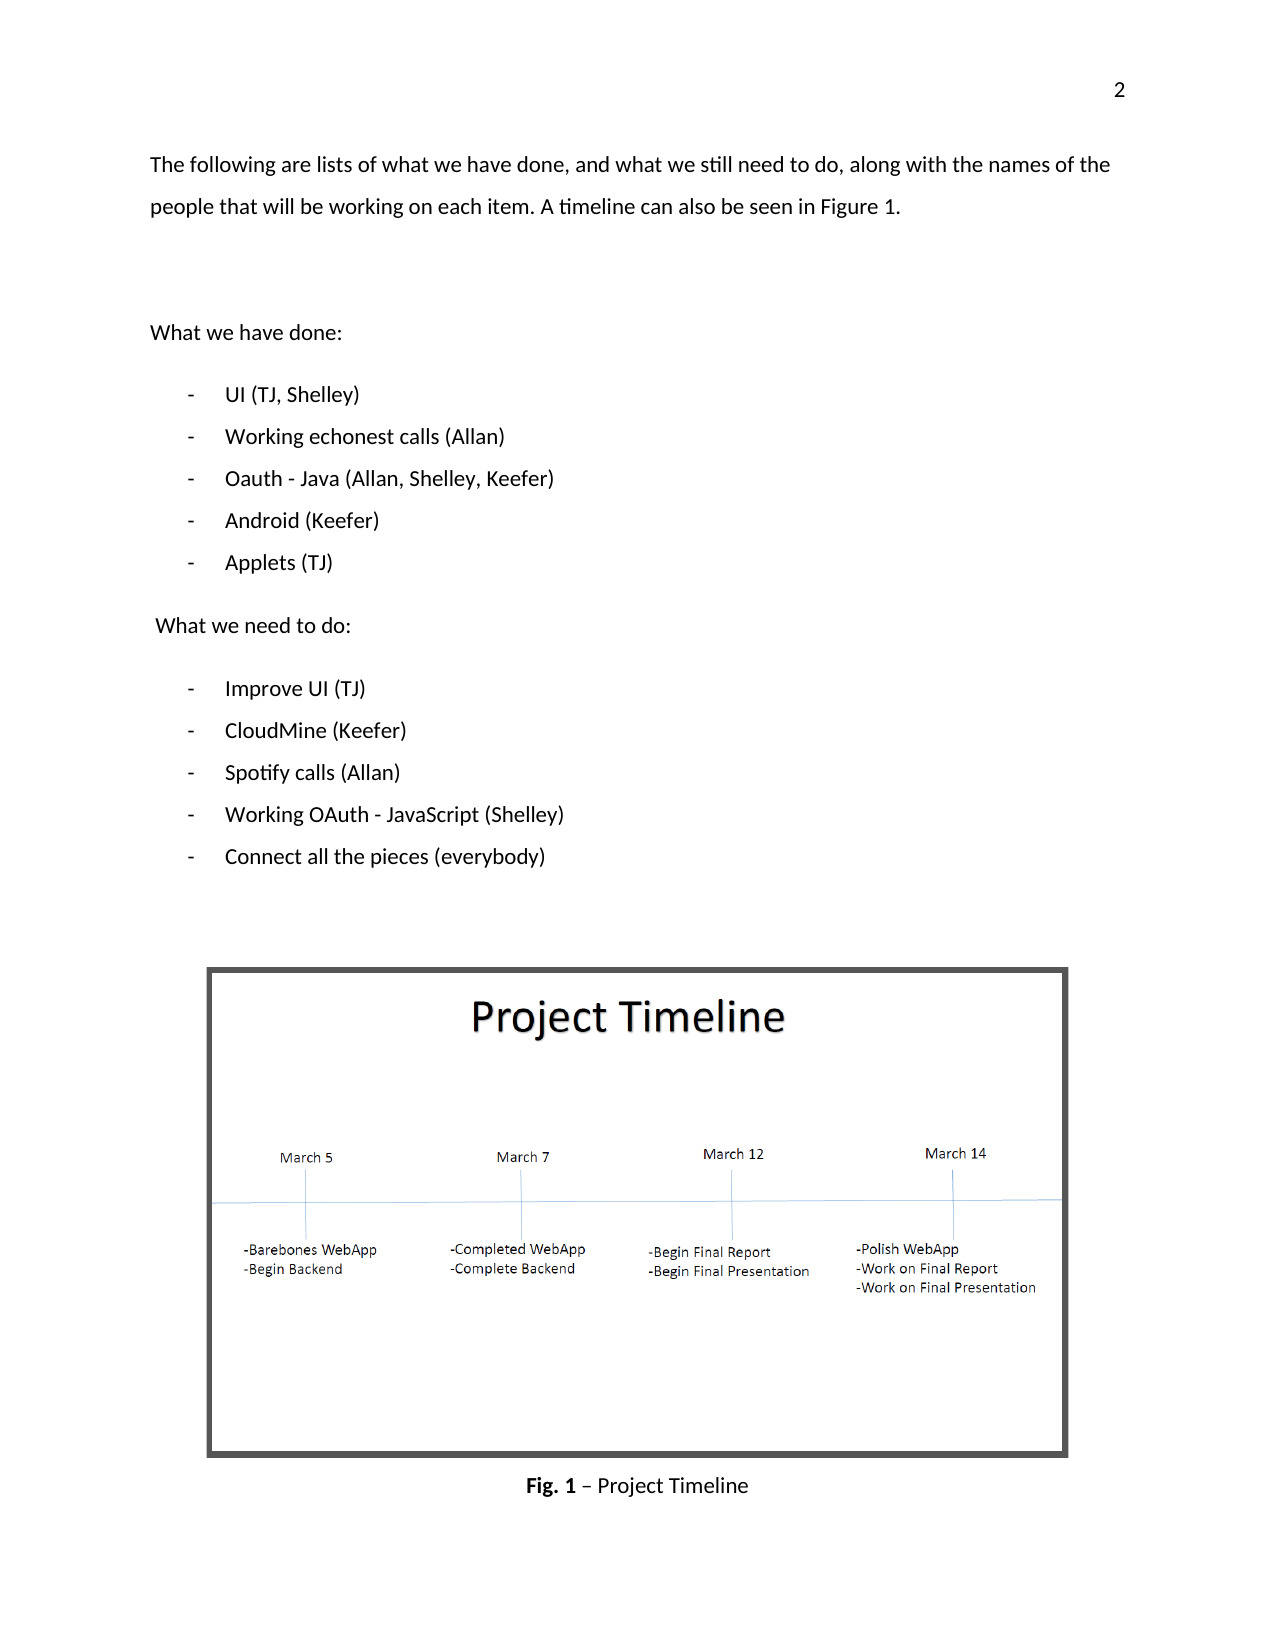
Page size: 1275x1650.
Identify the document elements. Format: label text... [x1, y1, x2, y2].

list Applets (TJ) [187, 548, 1125, 576]
list Connect all the pieces (everybody) [187, 842, 1125, 870]
text The following are lists of what we have done, and what we still need to do, along with the names of the people that will be working on each item. A timeline can also be seen in Figure 1. [150, 150, 1125, 220]
list Working echonest calls (Allan) [187, 422, 1125, 450]
list Oauth - Java (Allan, Shelley, Keefer) [187, 464, 1125, 492]
list CloudMine (Keefer) [187, 716, 1125, 744]
text What we need to do: [150, 611, 1125, 639]
picture [206, 967, 1069, 1458]
list Working OAuth - JavaScript (Shelley) [187, 800, 1125, 828]
list Improve UI (TJ) [187, 674, 1125, 702]
list UI (TJ, Shelley) [187, 380, 1125, 408]
list Android (Keefer) [187, 506, 1125, 534]
text What we have done: [150, 318, 1125, 346]
list Spotify calls (Allan) [187, 758, 1125, 786]
